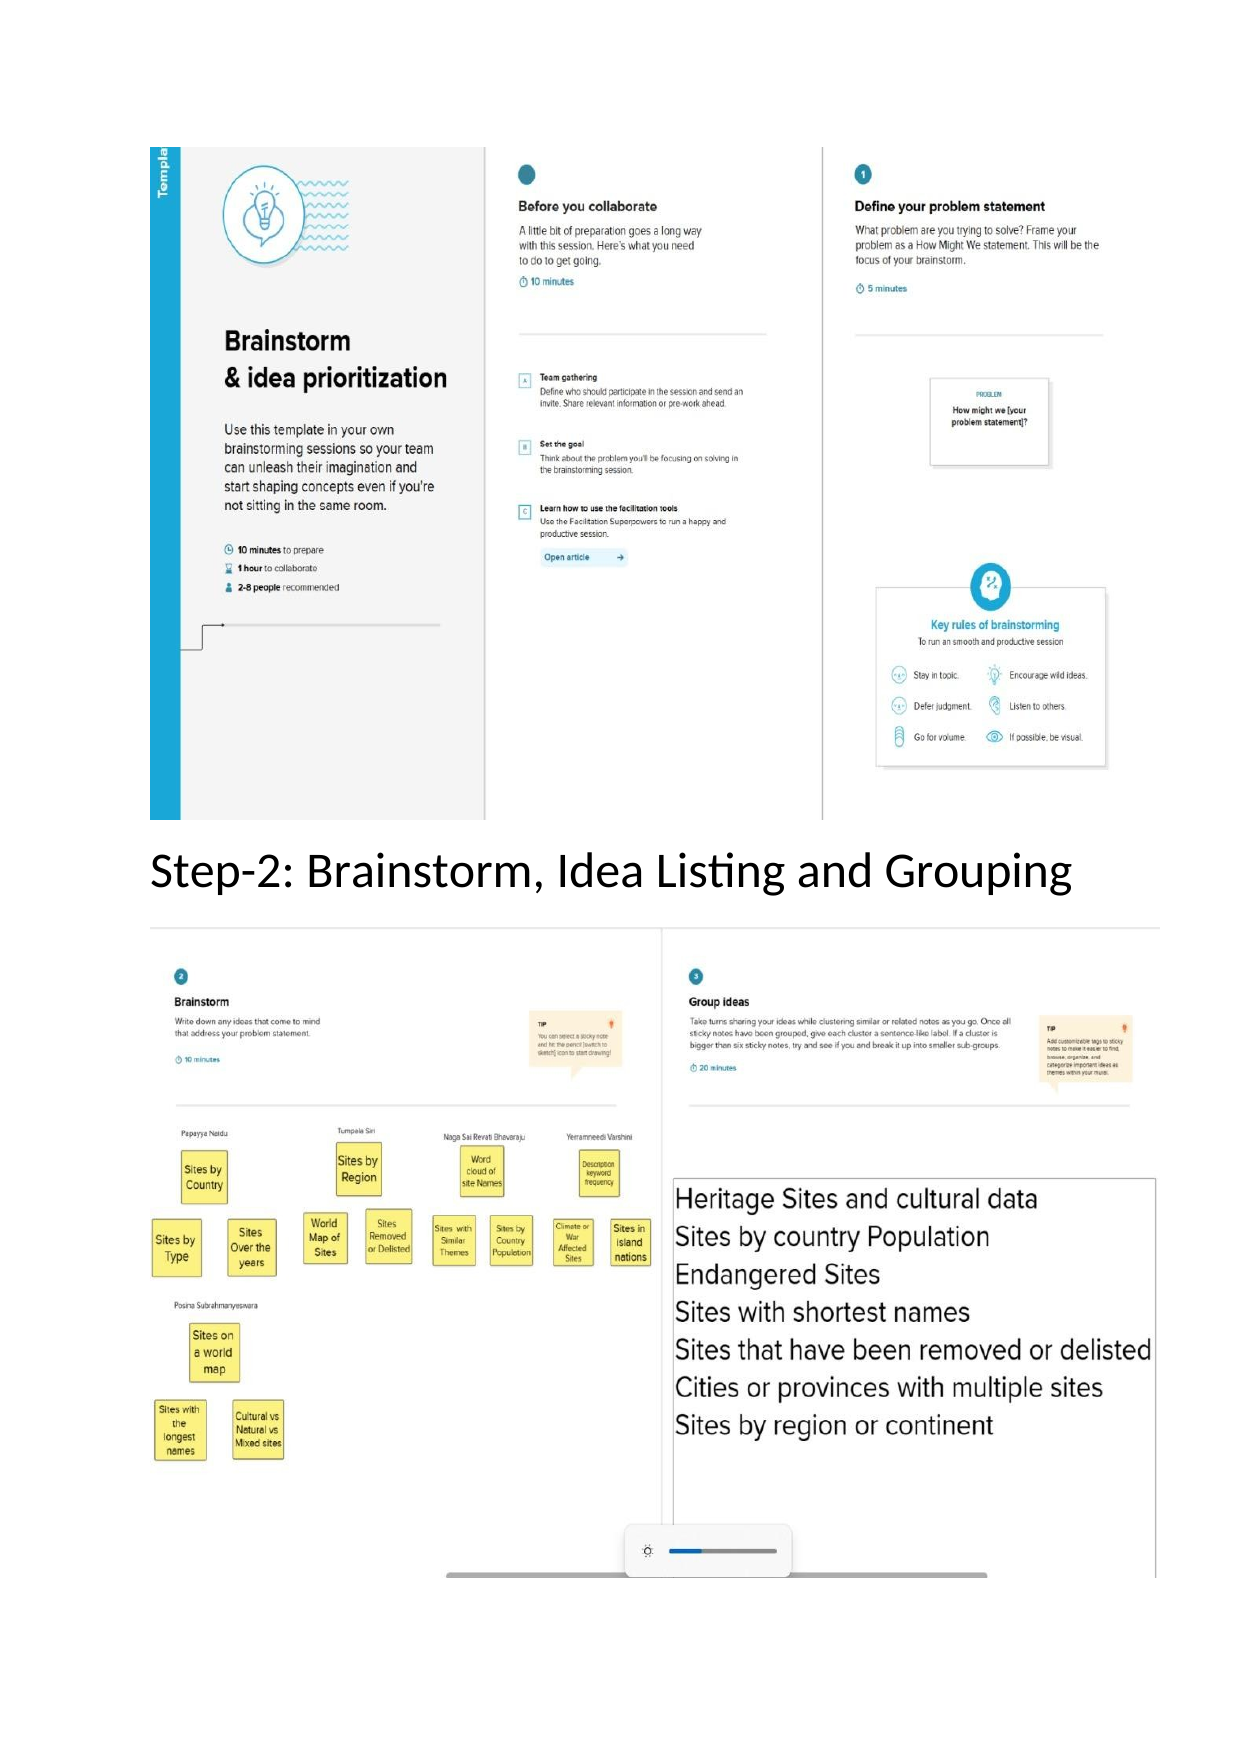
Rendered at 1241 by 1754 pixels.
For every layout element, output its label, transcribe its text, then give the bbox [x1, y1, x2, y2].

picture [150, 927, 1160, 1578]
subtitle Step-2: Brainstorm, Idea Listing and Grouping [150, 839, 1181, 900]
picture [150, 147, 1114, 820]
